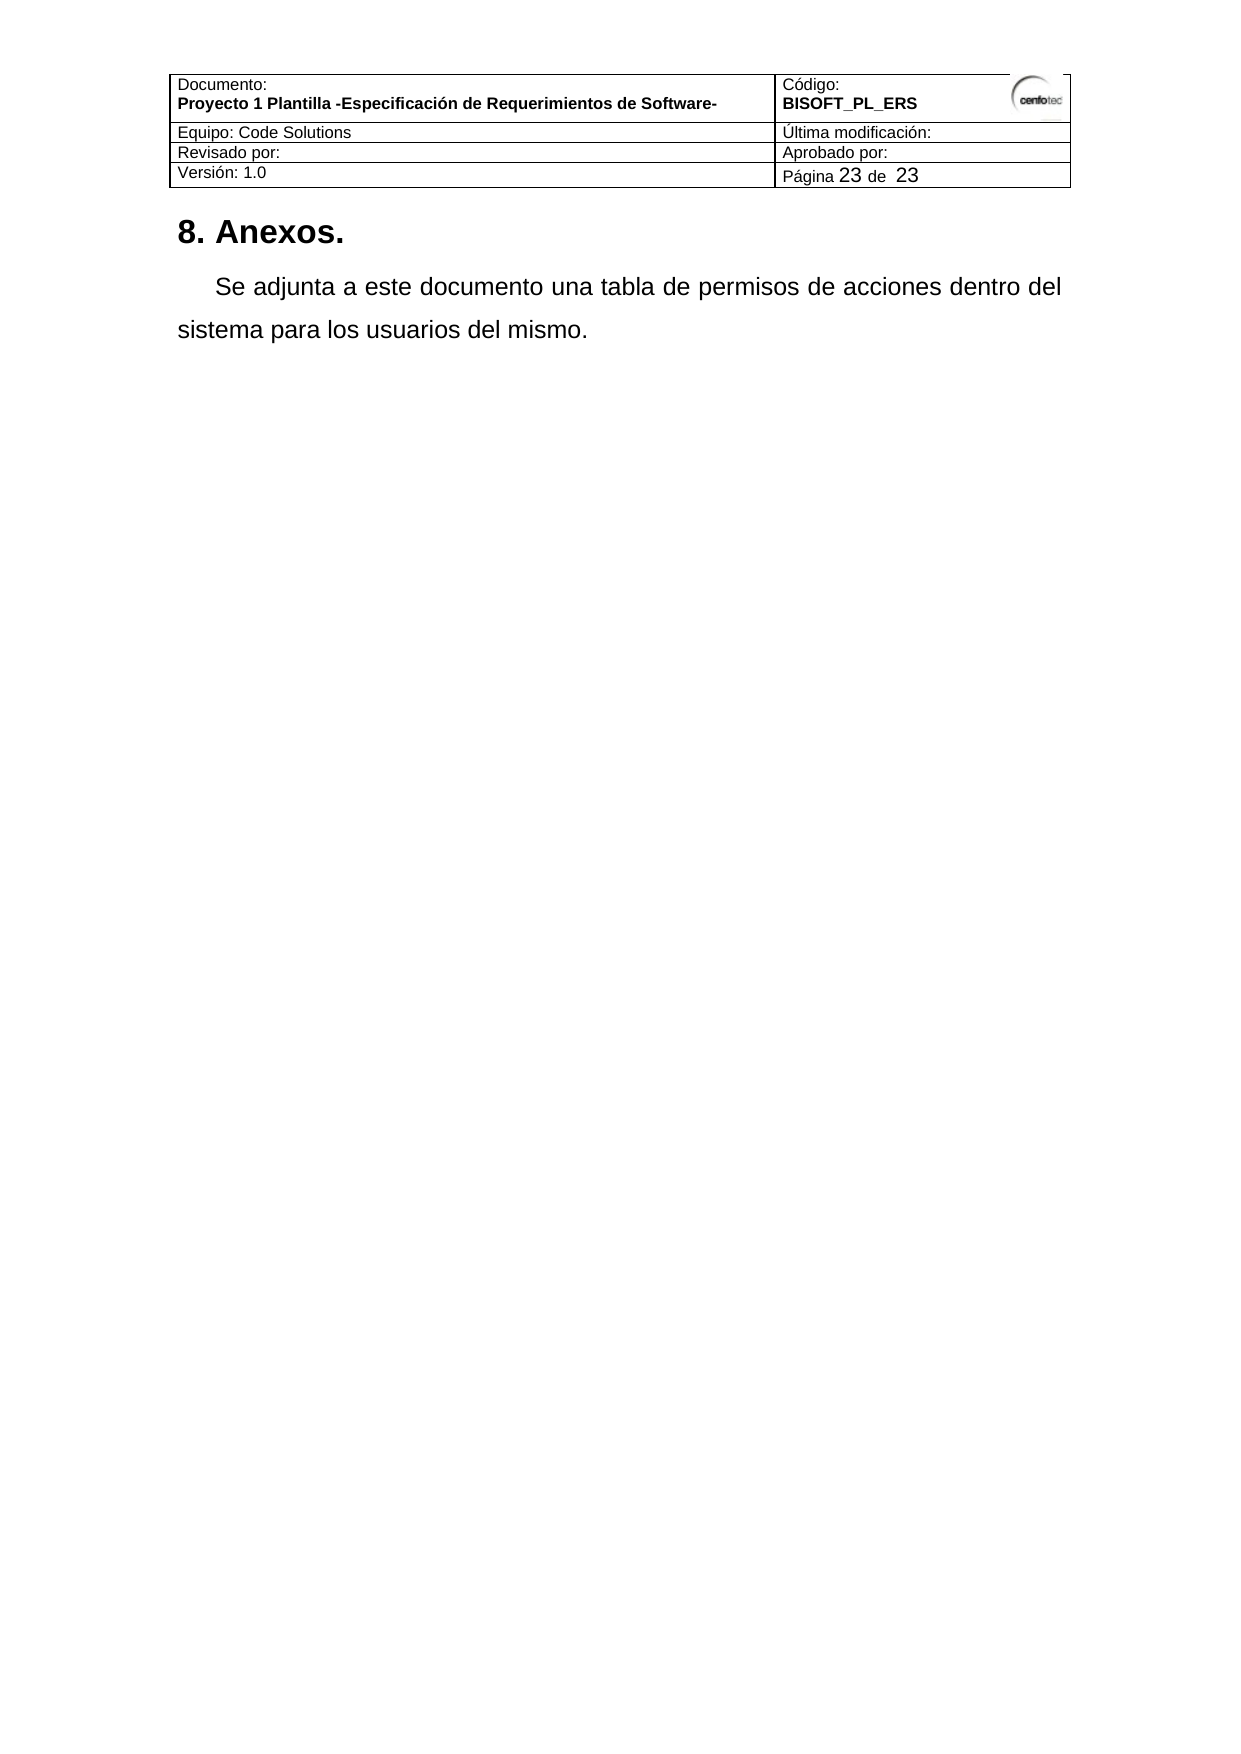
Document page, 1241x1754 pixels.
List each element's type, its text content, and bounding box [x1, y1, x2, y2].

picture [1010, 74, 1064, 122]
list Anexos. [177, 212, 1063, 251]
text Se adjunta a este documento una tabla de permisos de acciones dentro del sistema para los usuarios del mismo. [177, 272, 1063, 344]
